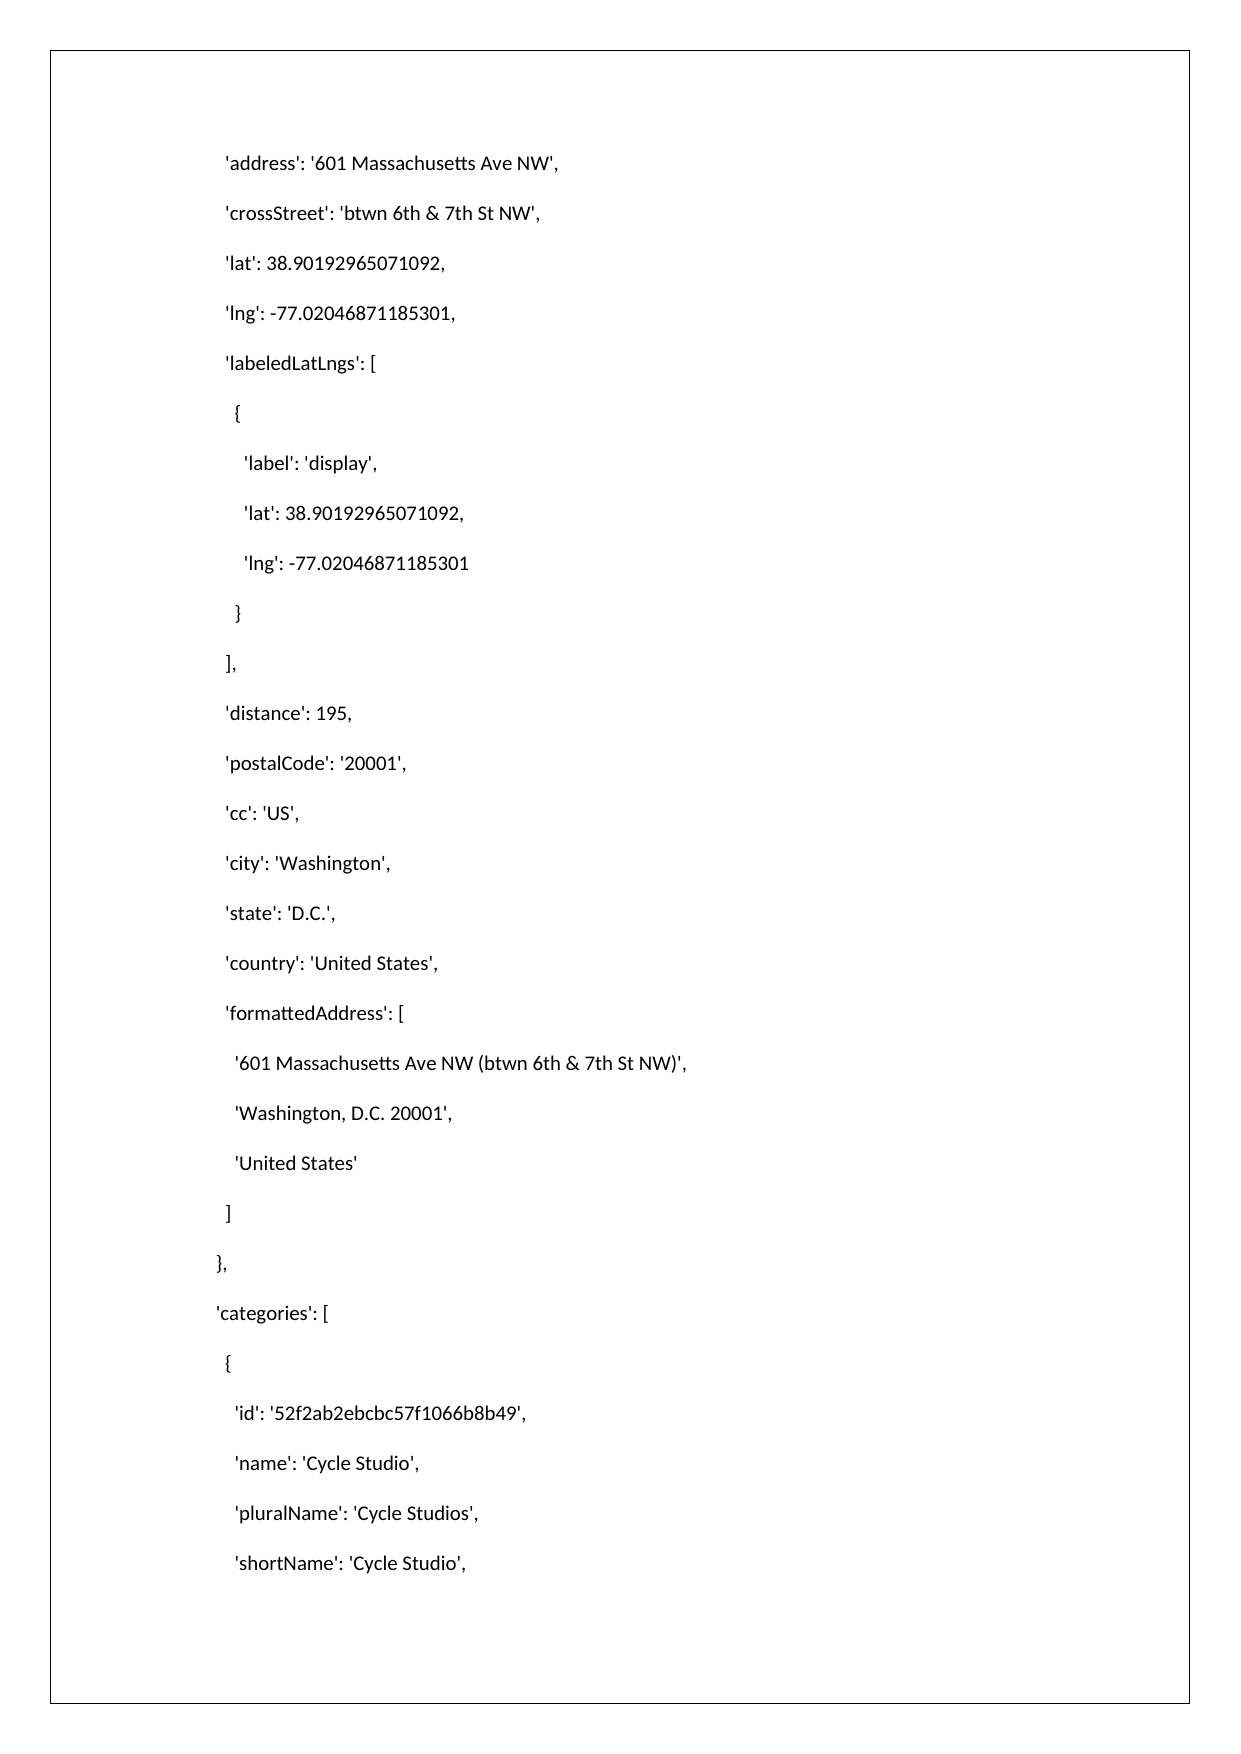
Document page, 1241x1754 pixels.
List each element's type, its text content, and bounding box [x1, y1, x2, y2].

text { [150, 1350, 1090, 1375]
text 'city': 'Washington', [150, 850, 1090, 875]
text }, [150, 1250, 1090, 1275]
text 'lng': -77.02046871185301, [150, 300, 1090, 325]
text 'shortName': 'Cycle Studio', [150, 1550, 1090, 1575]
text 'lat': 38.90192965071092, [150, 250, 1090, 275]
text 'United States' [150, 1150, 1090, 1175]
text 'id': '52f2ab2ebcbc57f1066b8b49', [150, 1400, 1090, 1425]
text 'cc': 'US', [150, 800, 1090, 825]
text 'lat': 38.90192965071092, [150, 500, 1090, 525]
text 'address': '601 Massachusetts Ave NW', [150, 150, 1090, 175]
text '601 Massachusetts Ave NW (btwn 6th & 7th St NW)', [150, 1050, 1090, 1075]
text 'categories': [ [150, 1300, 1090, 1325]
text 'label': 'display', [150, 450, 1090, 475]
text 'labeledLatLngs': [ [150, 350, 1090, 375]
text 'crossStreet': 'btwn 6th & 7th St NW', [150, 200, 1090, 225]
text 'state': 'D.C.', [150, 900, 1090, 925]
text 'formattedAddress': [ [150, 1000, 1090, 1025]
text 'country': 'United States', [150, 950, 1090, 975]
text } [150, 600, 1090, 625]
text 'pluralName': 'Cycle Studios', [150, 1500, 1090, 1525]
text ] [150, 1200, 1090, 1225]
text { [150, 400, 1090, 425]
text 'distance': 195, [150, 700, 1090, 725]
text ], [150, 650, 1090, 675]
text 'lng': -77.02046871185301 [150, 550, 1090, 575]
text 'Washington, D.C. 20001', [150, 1100, 1090, 1125]
text 'name': 'Cycle Studio', [150, 1450, 1090, 1475]
text 'postalCode': '20001', [150, 750, 1090, 775]
